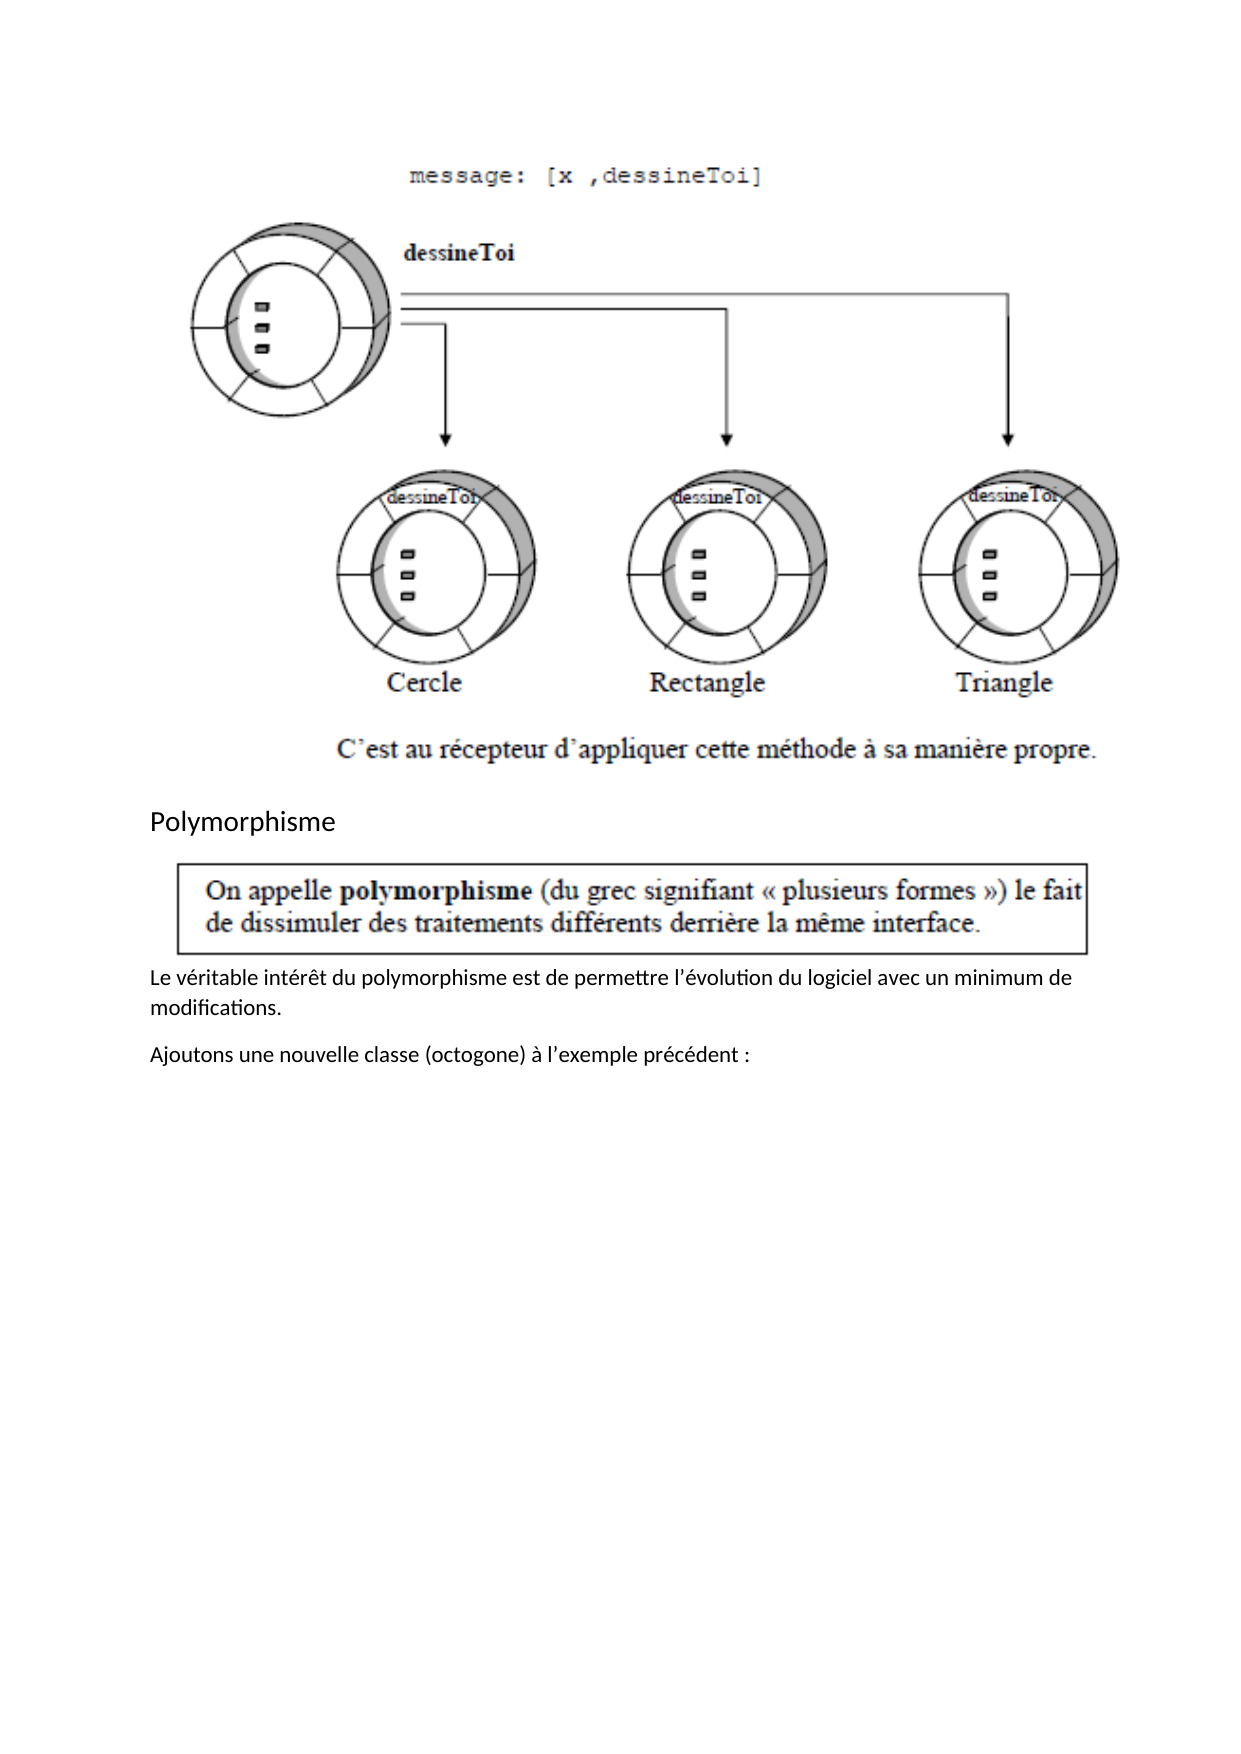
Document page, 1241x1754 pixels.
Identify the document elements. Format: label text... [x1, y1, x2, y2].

text Polymorphisme [150, 803, 1090, 839]
text Ajoutons une nouvelle classe (octogone) à l’exemple précédent : [150, 1040, 1090, 1068]
text Le véritable intérêt du polymorphisme est de permettre l’évolution du logiciel avec un minimum de modifications. [150, 859, 1090, 1021]
